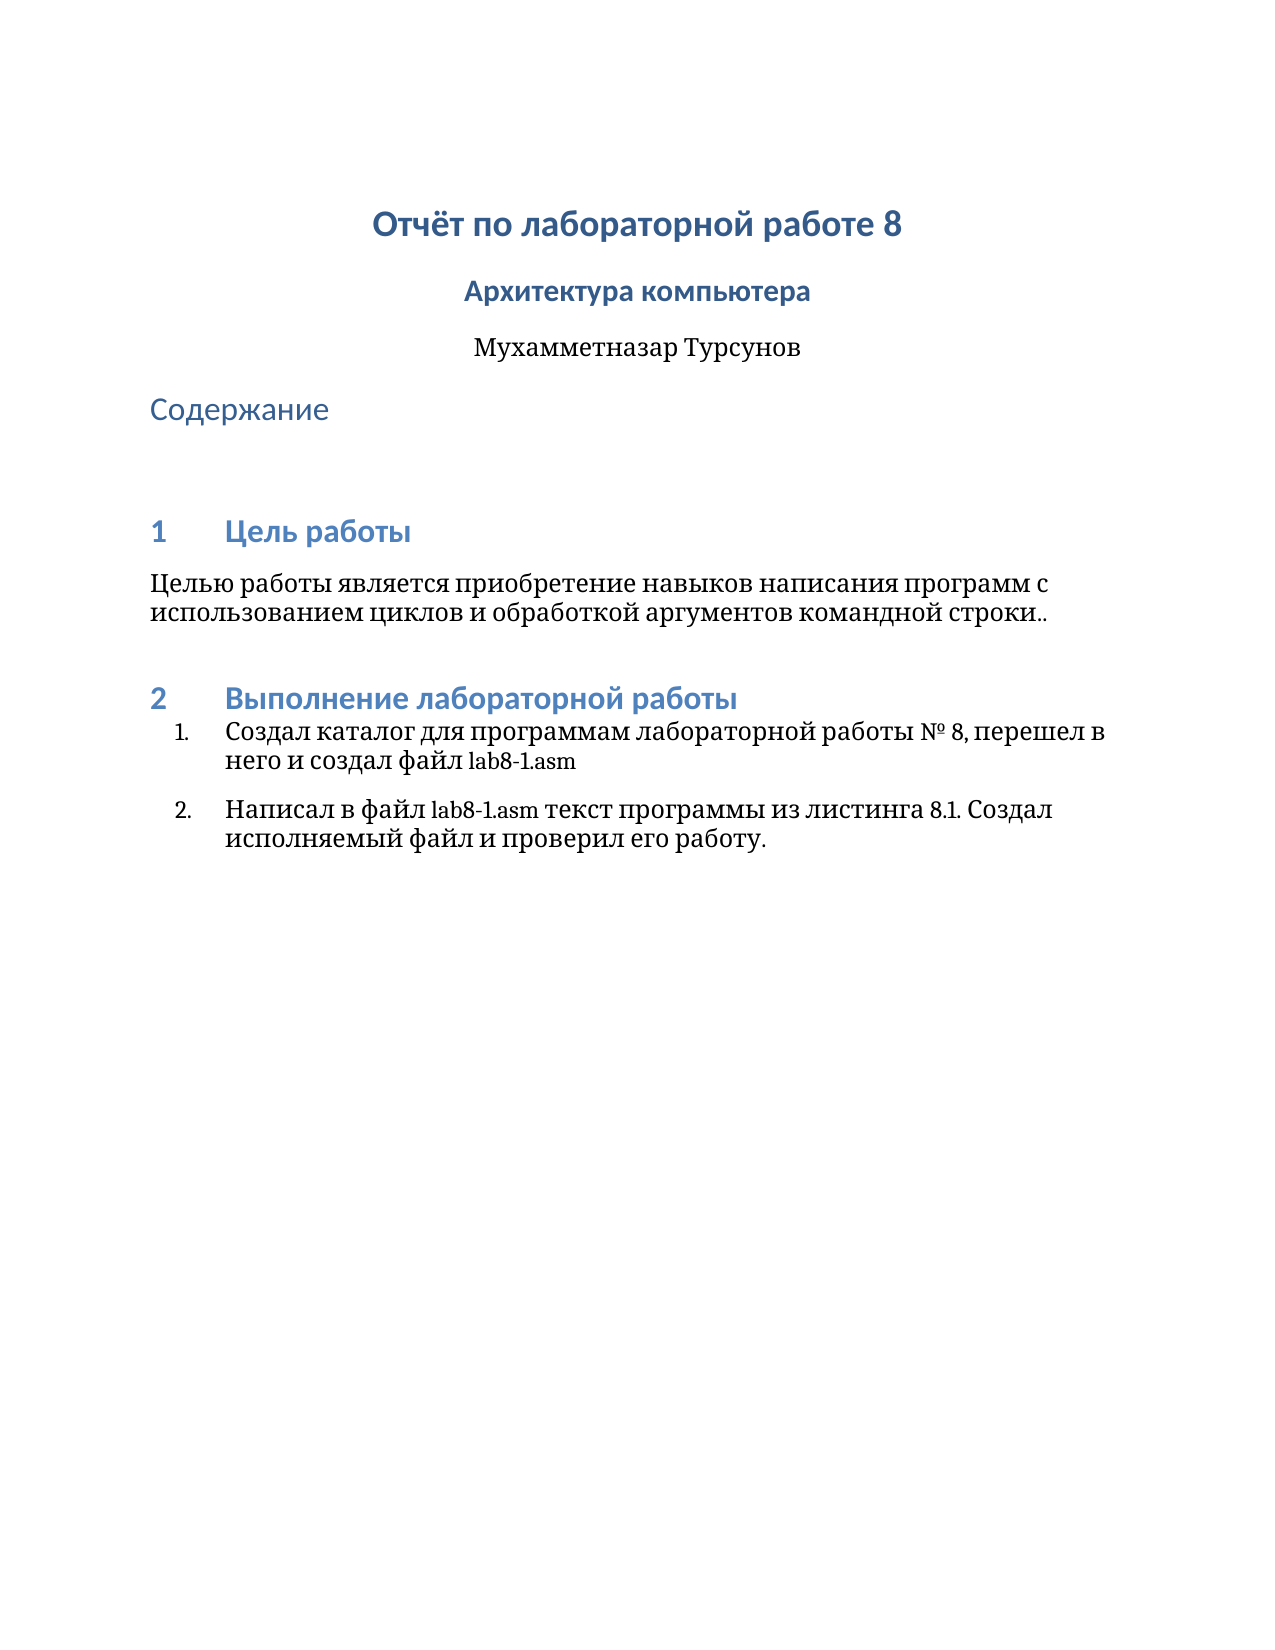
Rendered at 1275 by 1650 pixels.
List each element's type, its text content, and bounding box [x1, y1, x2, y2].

list Написал в файл lab8-1.asm текст программы из листинга 8.1. Создал исполняемый файл и проверил его работу. [175, 796, 1125, 854]
title Отчёт по лабораторной работе 8 [150, 200, 1125, 246]
text Целью работы является приобретение навыков написания программ с использованием циклов и обработкой аргументов командной строки.. [150, 570, 1125, 627]
subtitle 1 Цель работы [150, 510, 1125, 551]
list Создал каталог для программам лабораторной работы № 8, перешел в него и создал файл lab8-1.asm [175, 718, 1125, 776]
subtitle Архитектура компьютера [150, 271, 1125, 309]
text Мухамметназар Турсунов [150, 334, 1125, 363]
subtitle 2 Выполнение лабораторной работы [150, 677, 1125, 718]
